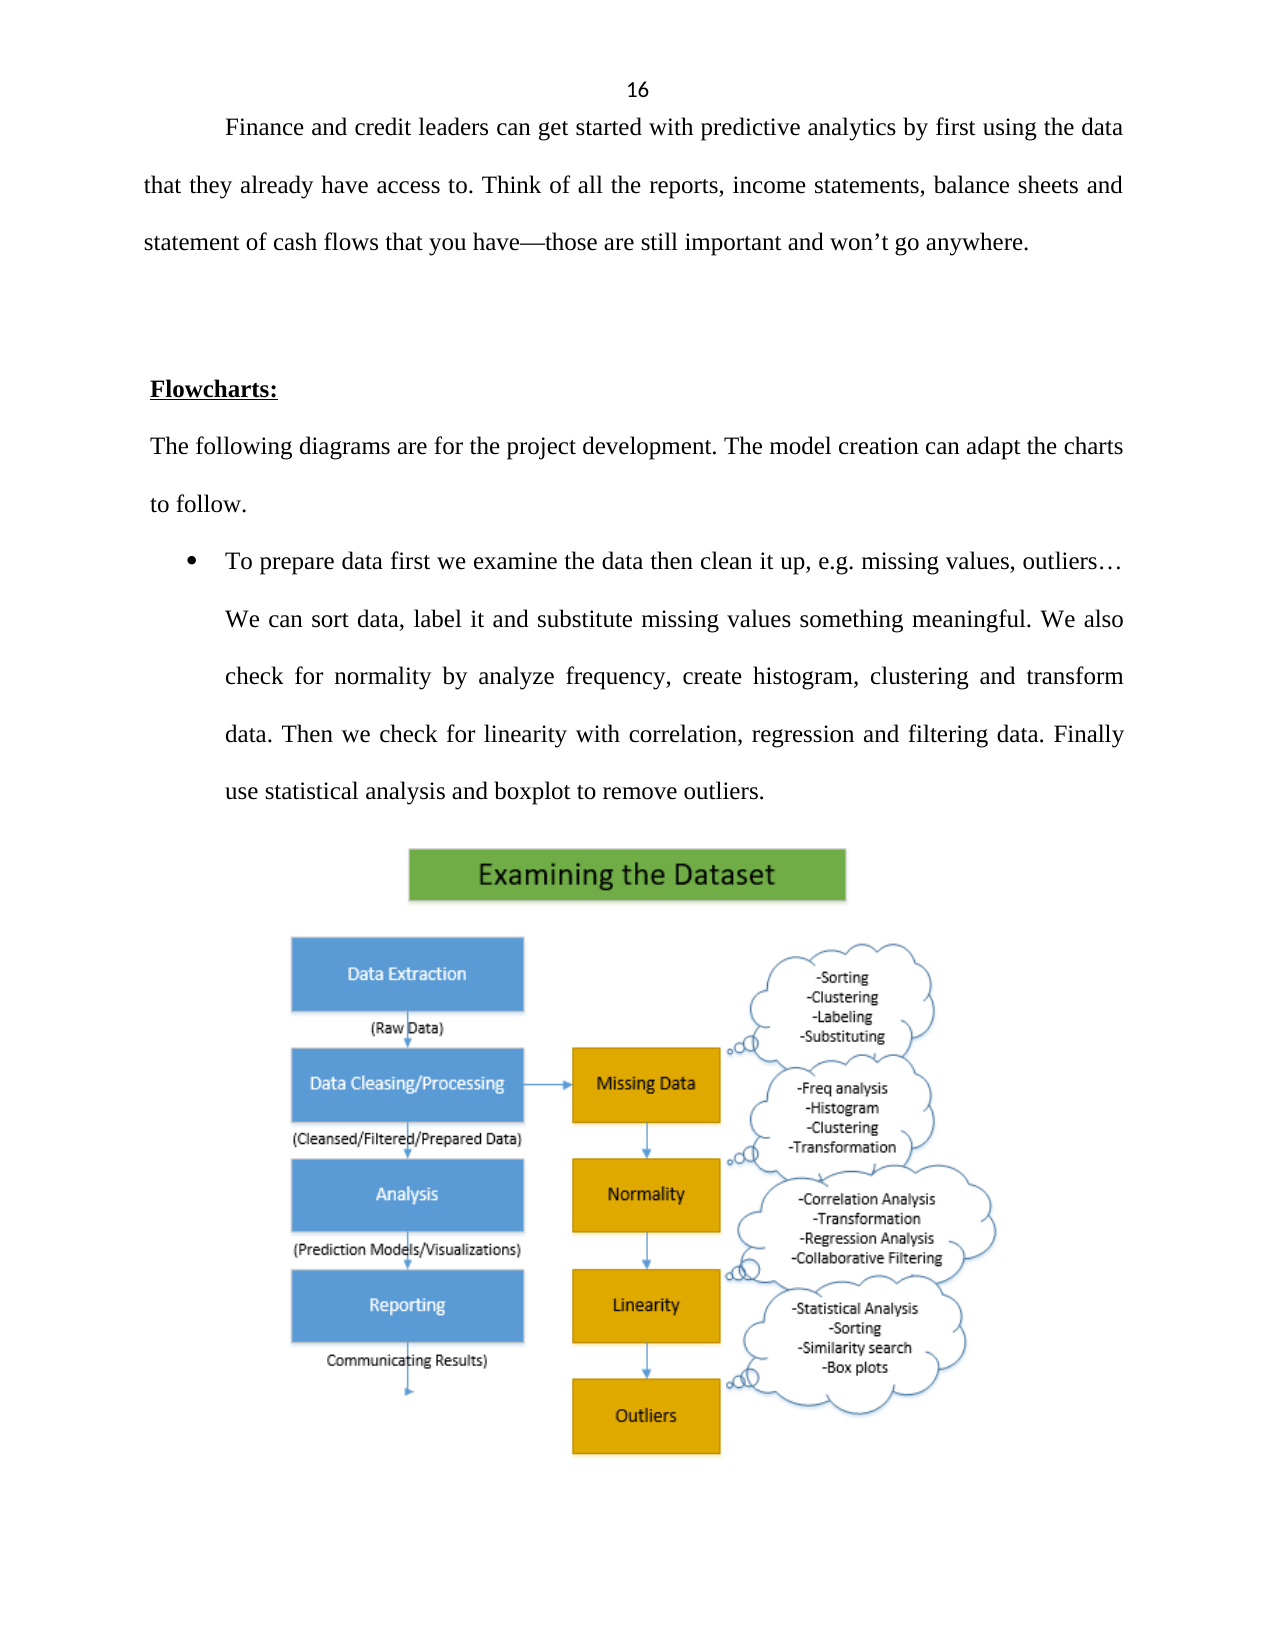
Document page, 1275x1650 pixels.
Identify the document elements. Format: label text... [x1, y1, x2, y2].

list The following diagrams are for the project development. The model creation can adapt the charts to follow. [150, 431, 1125, 517]
list Flowcharts: [150, 374, 1125, 402]
list To prepare data first we examine the data then clean it up, e.g. missing values, outliers… We can sort data, label it and substitute missing values something meaningful. We also check for normality by analyze frequency, create histogram, clustering and transform data. Then we check for linearity with correlation, regression and filtering data. Finally use statistical analysis and boxplot to remove outliers. [187, 546, 1125, 805]
picture [263, 833, 1012, 1460]
text Finance and credit leaders can get started with predictive analytics by first using the data that they already have access to. Think of all the reports, income statements, balance sheets and statement of cash flows that you have—those are still important and won’t go anywhere. [144, 112, 1125, 256]
